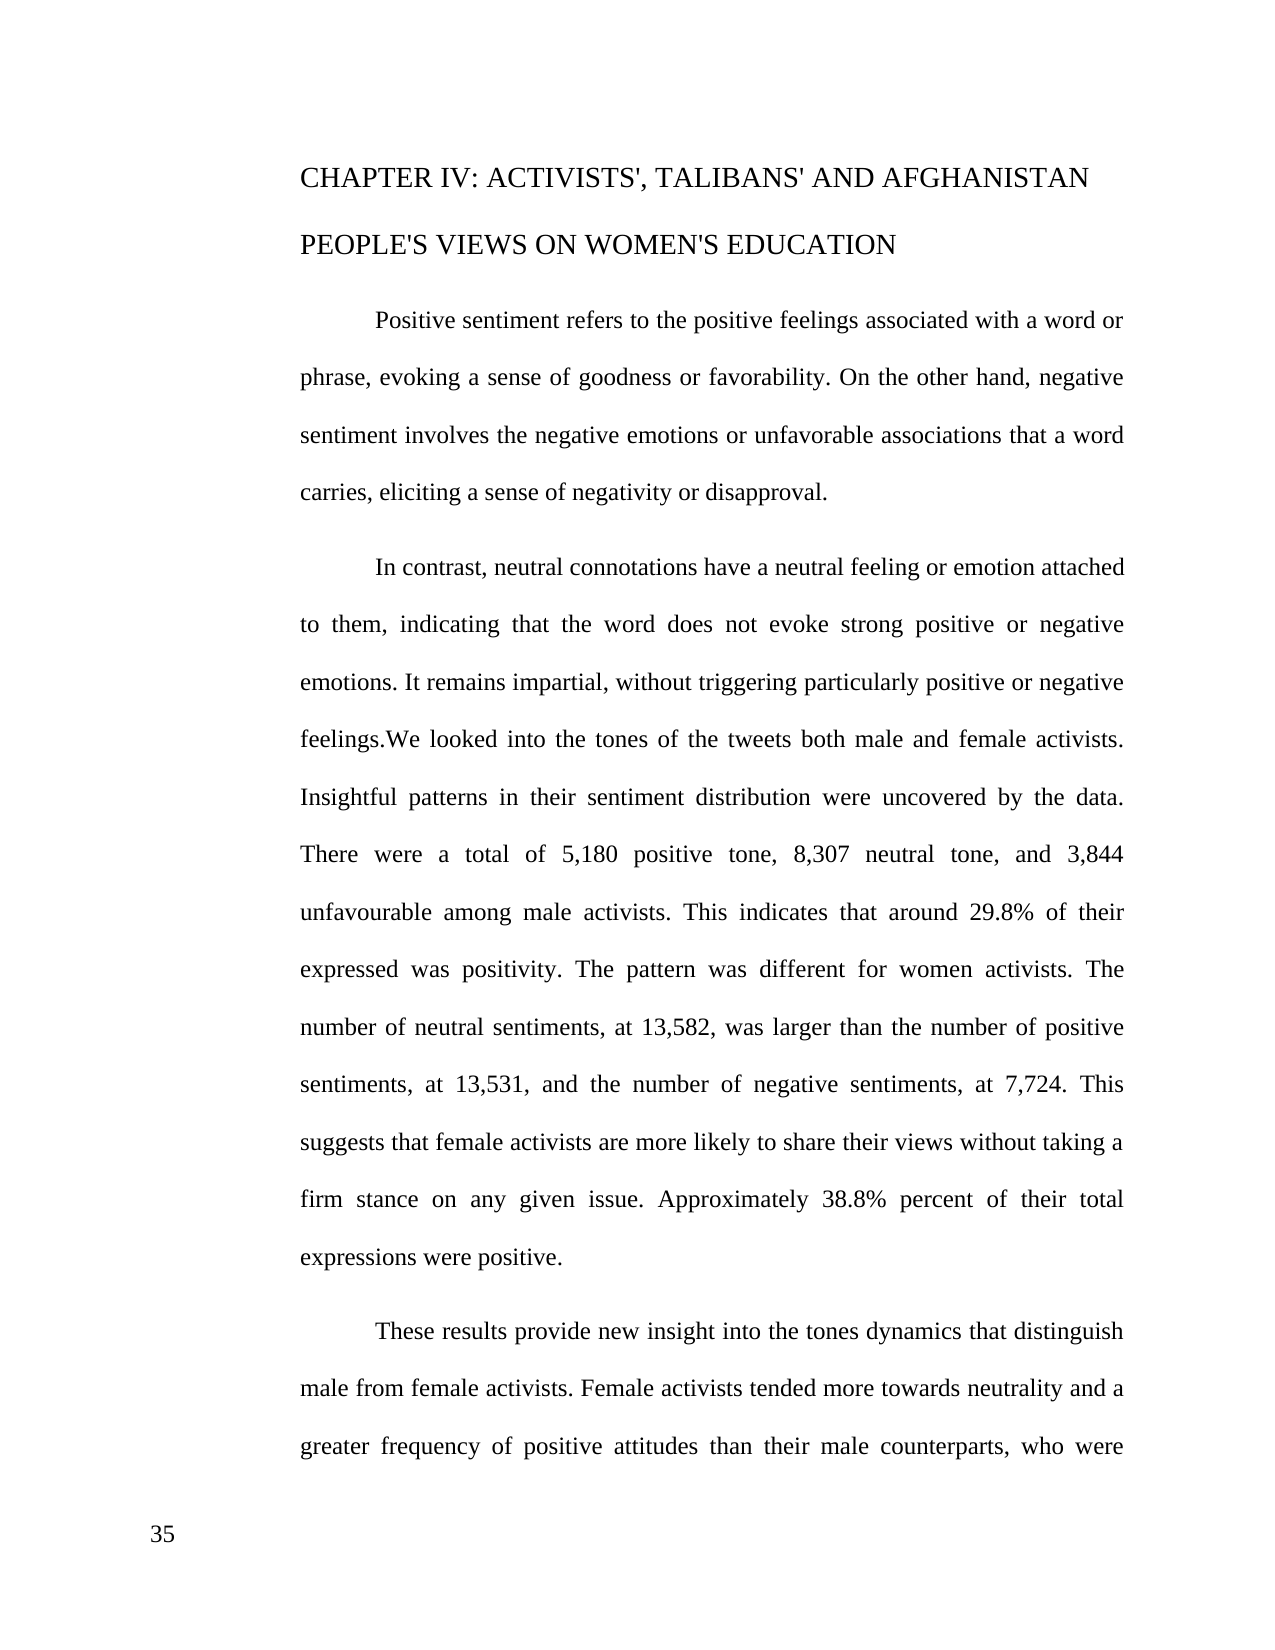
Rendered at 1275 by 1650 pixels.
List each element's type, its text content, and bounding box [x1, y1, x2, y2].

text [300, 1316, 1125, 1459]
text Positive sentiment refers to the positive feelings associated with a word or phrase, evoking a sense of goodness or favorability. On the other hand, negative sentiment involves the negative emotions or unfavorable associations that a word carries, eliciting a sense of negativity or disapproval. [300, 305, 1125, 506]
subtitle CHAPTER IV: ACTIVISTS', TALIBANS' AND AFGHANISTAN PEOPLE'S VIEWS ON WOMEN'S EDUCATION [300, 160, 1125, 261]
text In contrast, neutral connotations have a neutral feeling or emotion attached to them, indicating that the word does not evoke strong positive or negative emotions. It remains impartial, without triggering particularly positive or negative feelings.We looked into the tones of the tweets both male and female activists. Insightful patterns in their sentiment distribution were uncovered by the data. There were a total of 5,180 positive tone, 8,307 neutral tone, and 3,844 unfavourable among male activists. This indicates that around 29.8% of their expressed was positivity. The pattern was different for women activists. The number of neutral sentiments, at 13,582, was larger than the number of positive sentiments, at 13,531, and the number of negative sentiments, at 7,724. This suggests that female activists are more likely to share their views without taking a firm stance on any given issue. Approximately 38.8% percent of their total expressions were positive. [300, 552, 1125, 1270]
